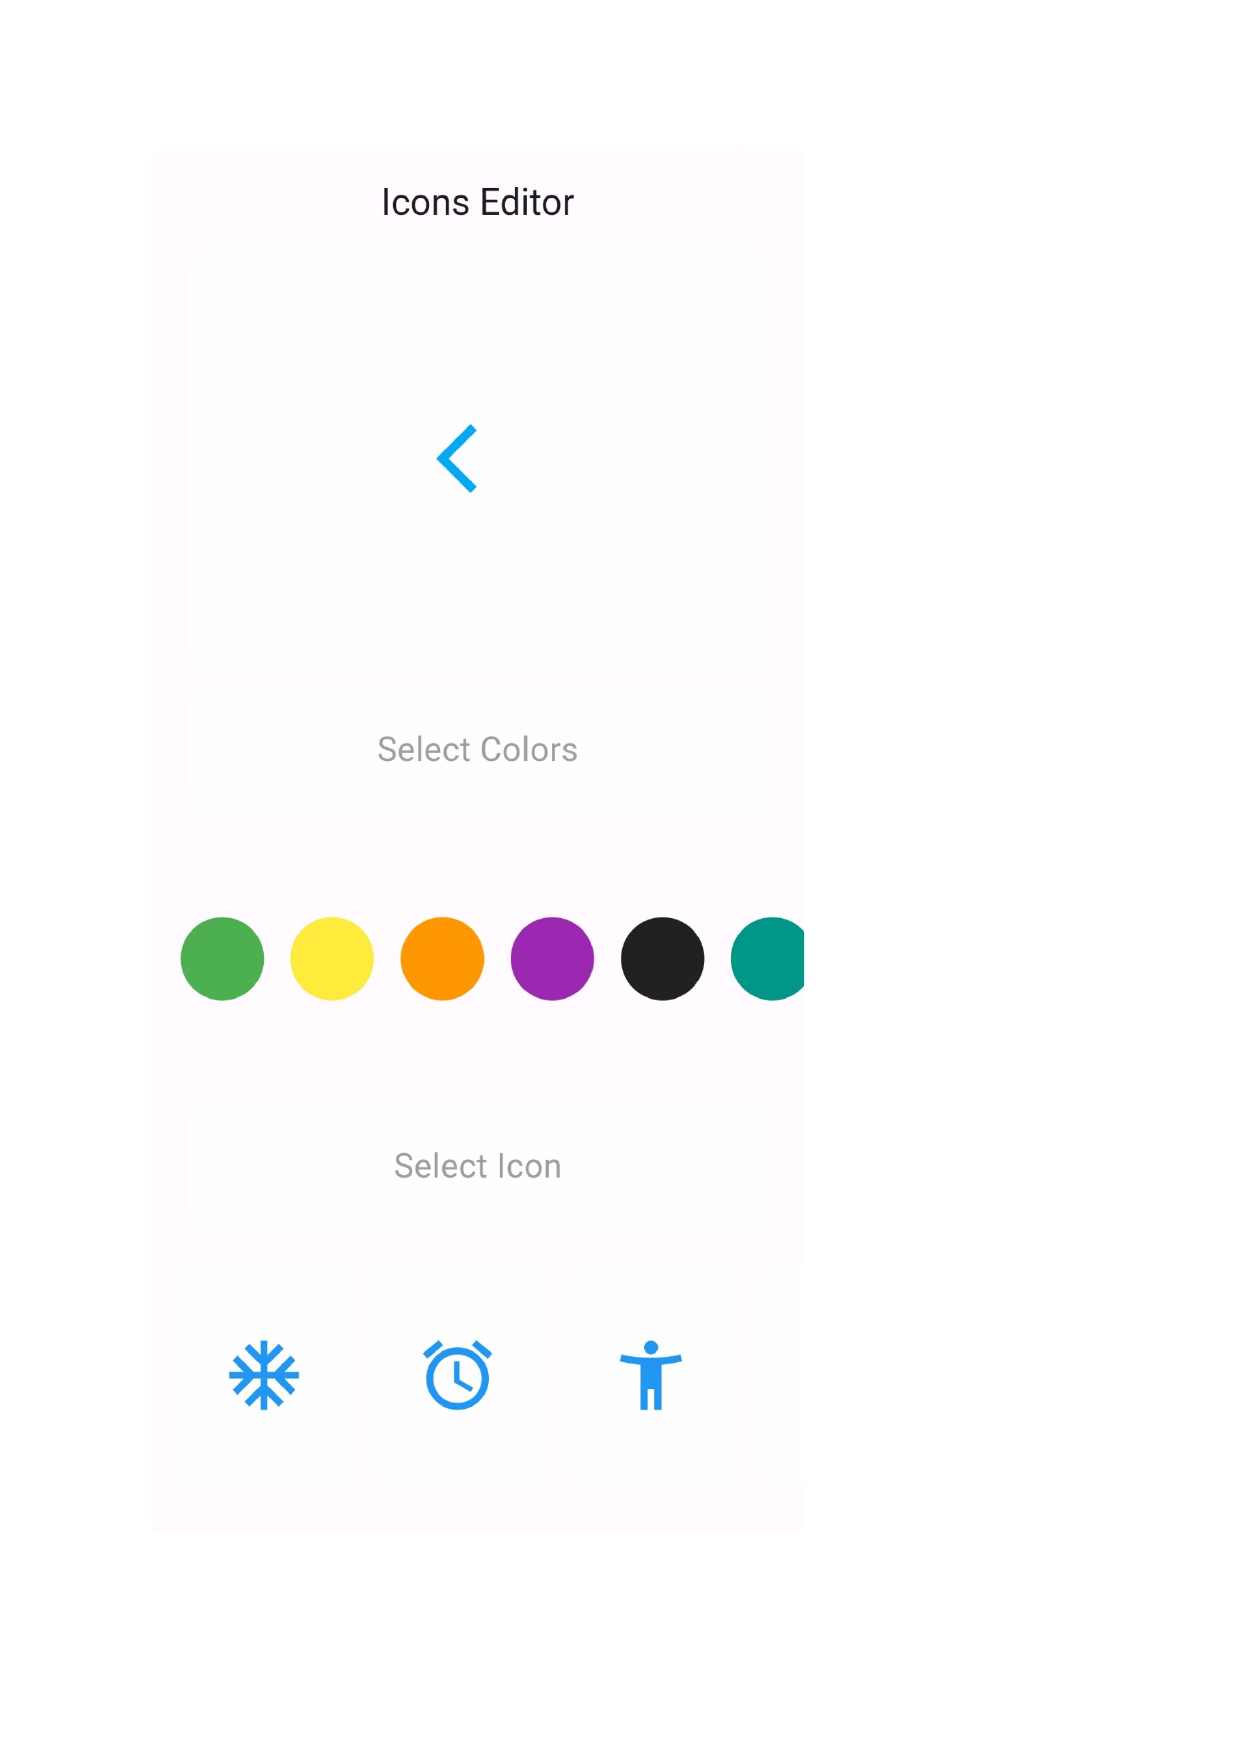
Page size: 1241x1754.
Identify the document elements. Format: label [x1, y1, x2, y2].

picture [150, 150, 805, 1533]
